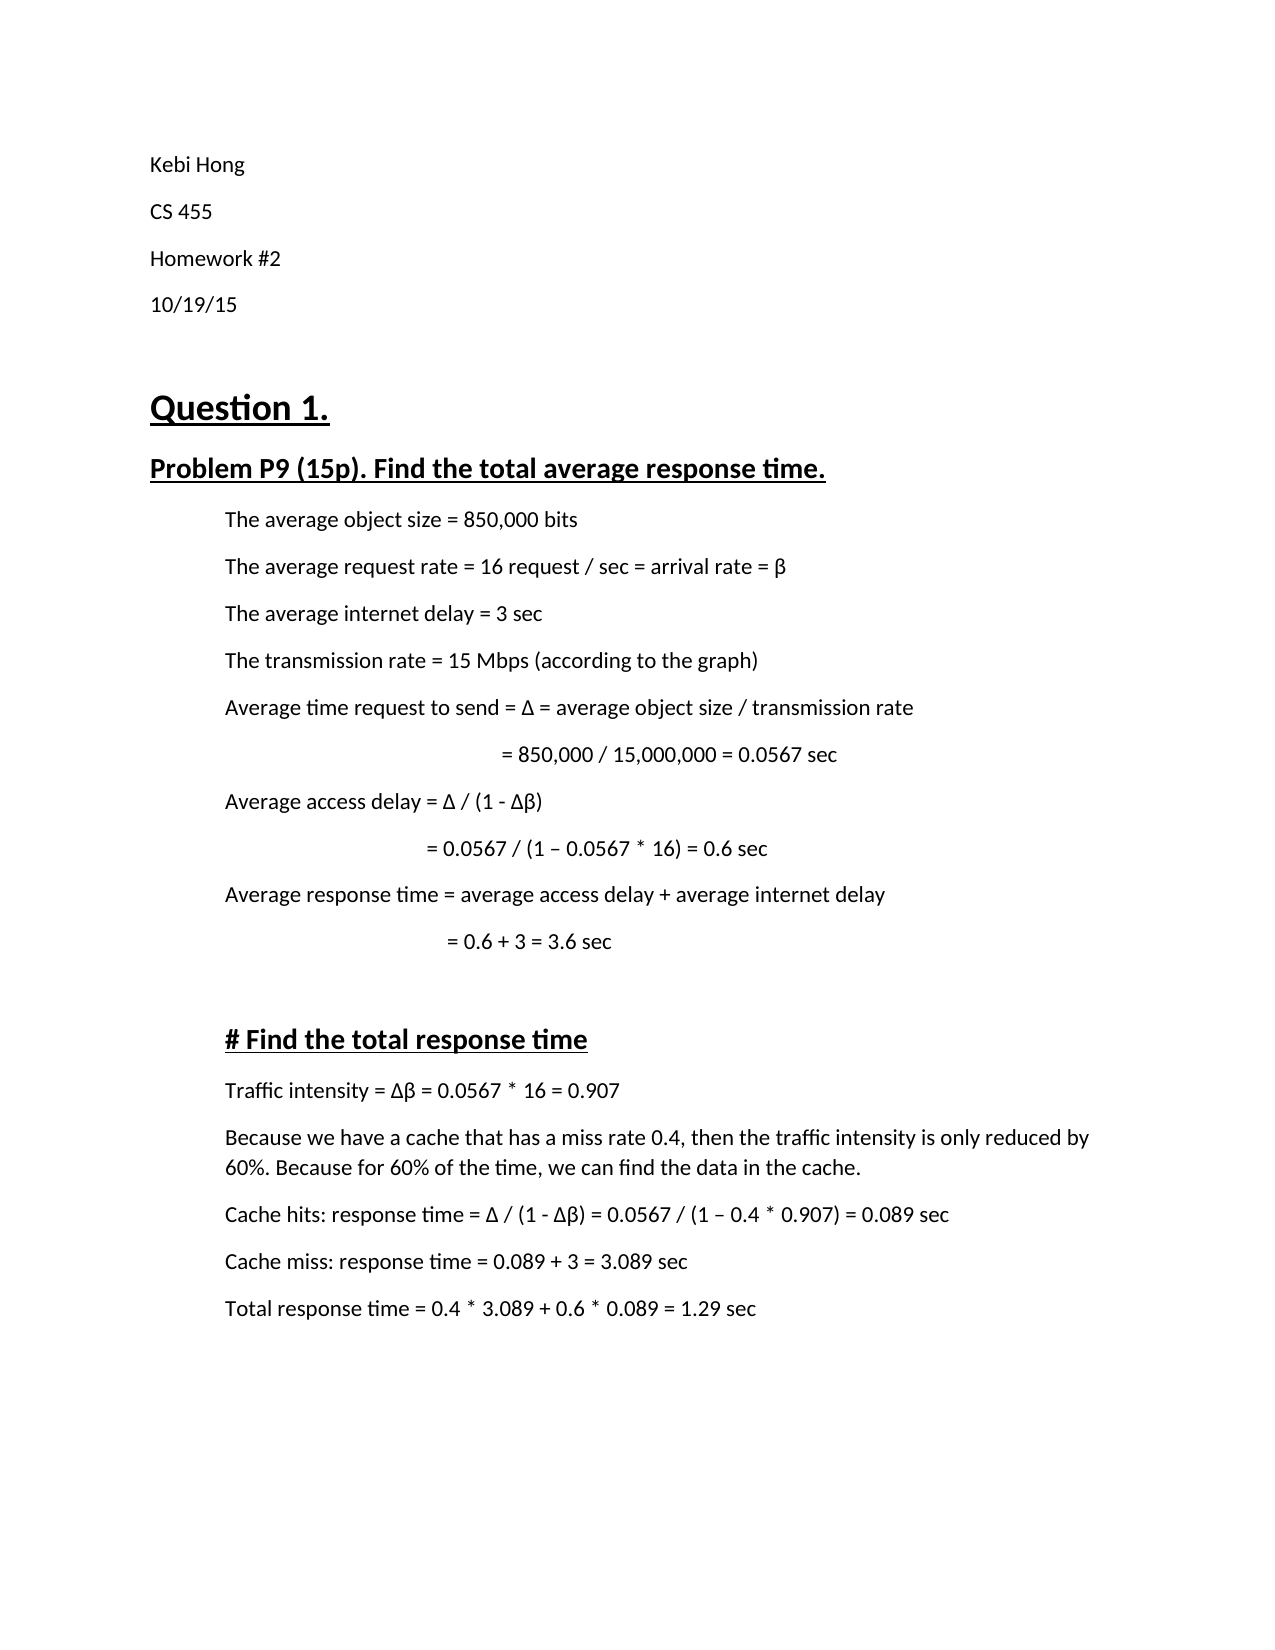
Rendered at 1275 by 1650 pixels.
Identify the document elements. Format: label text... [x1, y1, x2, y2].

text The transmission rate = 15 Mbps (according to the graph) [150, 646, 1125, 674]
text Cache hits: response time = ∆ / (1 - ∆β) = 0.0567 / (1 – 0.4 * 0.907) = 0.089 sec [150, 1200, 1125, 1228]
text Problem P9 (15p). Find the total average response time. [150, 451, 1125, 486]
text Kebi Hong [150, 150, 1125, 178]
text CS 455 [150, 197, 1125, 225]
text Total response time = 0.4 * 3.089 + 0.6 * 0.089 = 1.29 sec [150, 1294, 1125, 1322]
text = 0.0567 / (1 – 0.0567 * 16) = 0.6 sec [150, 834, 1125, 862]
text # Find the total response time [150, 1021, 1125, 1057]
text Average time request to send = ∆ = average object size / transmission rate [150, 693, 1125, 721]
text Traffic intensity = ∆β = 0.0567 * 16 = 0.907 [150, 1076, 1125, 1104]
text 10/19/15 [150, 291, 1125, 319]
text Question 1. [150, 384, 1125, 430]
text Average access delay = ∆ / (1 - ∆β) [150, 787, 1125, 815]
text = 0.6 + 3 = 3.6 sec [150, 927, 1125, 956]
text The average object size = 850,000 bits [150, 506, 1125, 534]
text Because we have a cache that has a miss rate 0.4, then the traffic intensity is only reduced by 60%. Because for 60% of the time, we can find the data in the cache. [225, 1123, 1125, 1181]
text Average response time = average access delay + average internet delay [150, 881, 1125, 909]
text Homework #2 [150, 244, 1125, 272]
text The average internet delay = 3 sec [150, 599, 1125, 627]
text Cache miss: response time = 0.089 + 3 = 3.089 sec [150, 1247, 1125, 1275]
text The average request rate = 16 request / sec = arrival rate = β [150, 552, 1125, 581]
text = 850,000 / 15,000,000 = 0.0567 sec [150, 740, 1125, 768]
